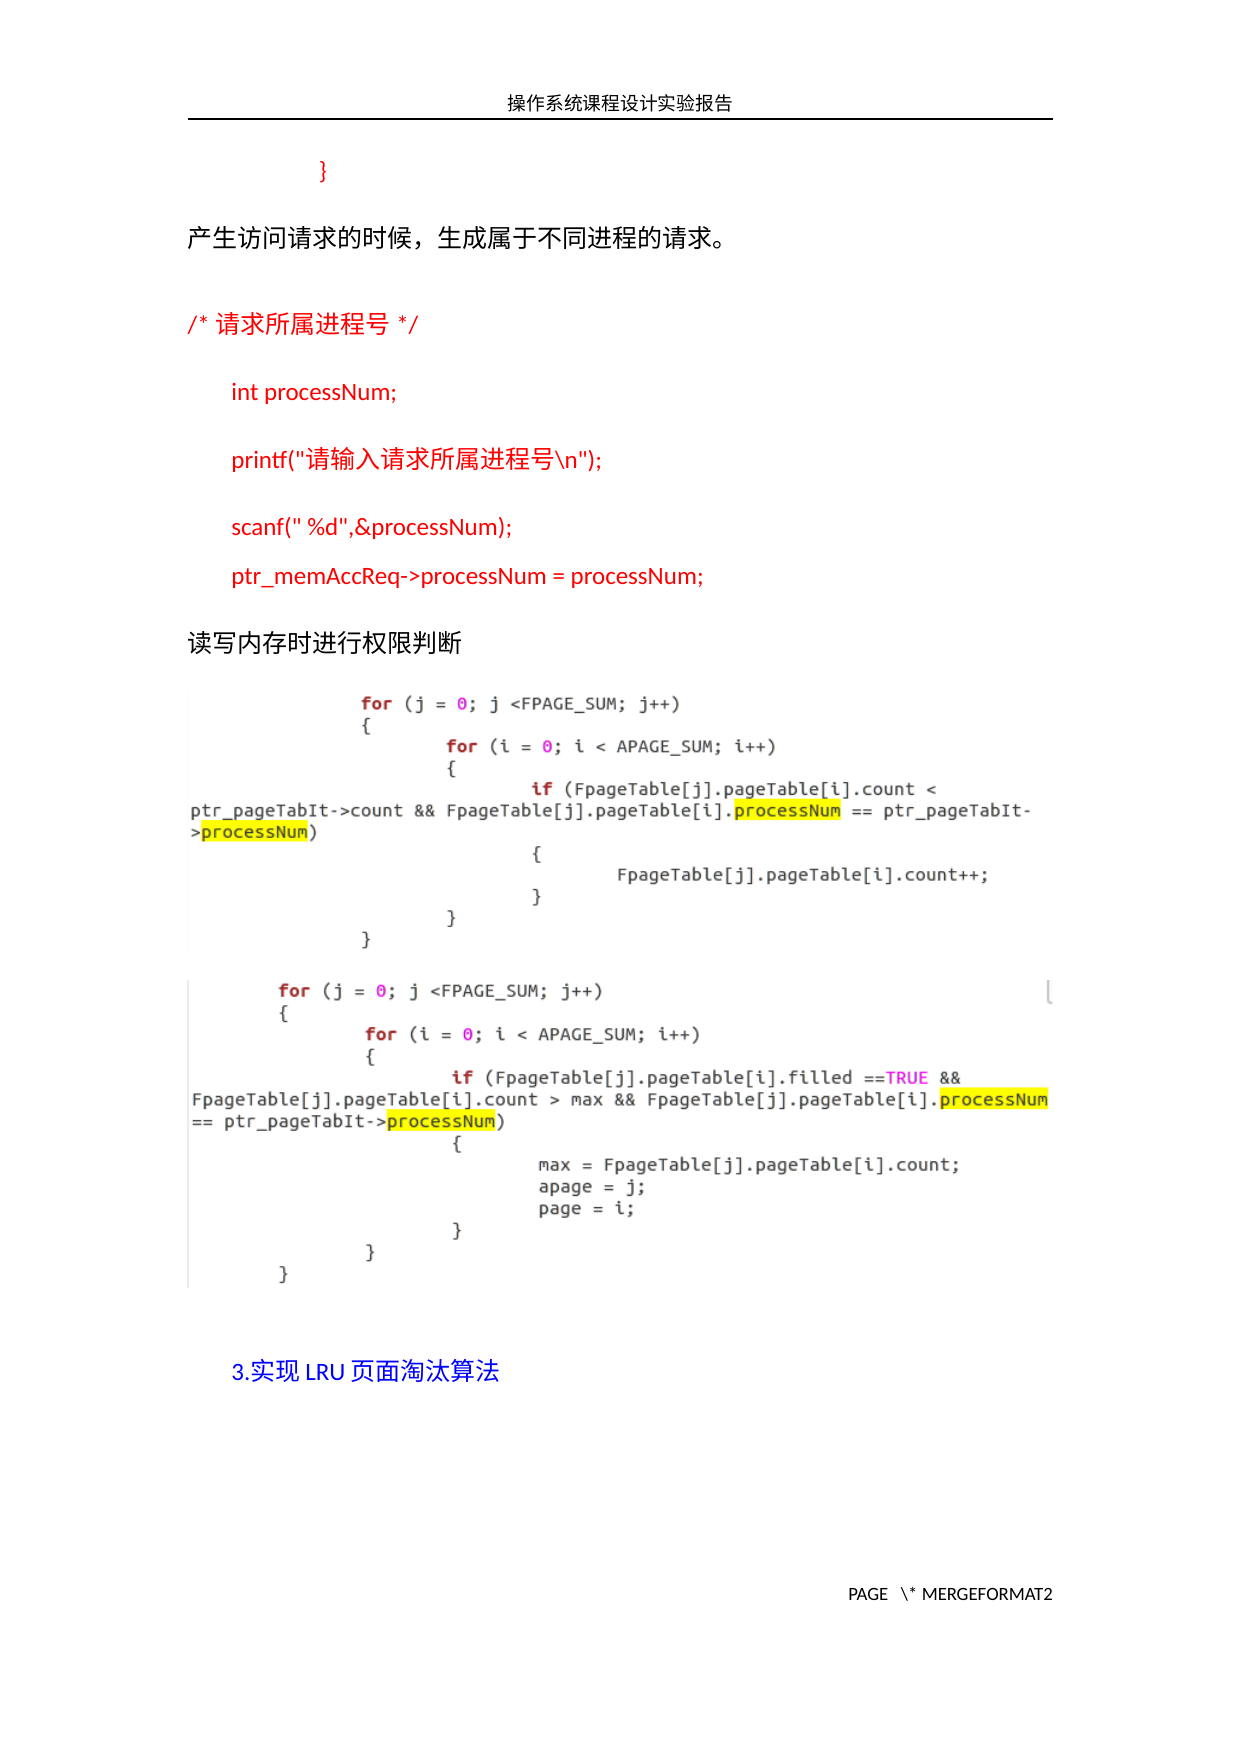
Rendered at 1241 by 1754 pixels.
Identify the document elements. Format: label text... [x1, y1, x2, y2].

list printf("请输入请求所属进程号\n"); [187, 423, 1053, 491]
list } [187, 153, 1053, 187]
list /* 请求所属进程号 */ [187, 288, 1053, 356]
picture [187, 693, 1053, 952]
list ptr_memAccReq->processNum = processNum; [187, 559, 1053, 593]
list scanf(" %d",&processNum); [187, 509, 1053, 543]
list 3.实现LRU页面淘汰算法 [187, 1336, 1053, 1403]
list 读写内存时进行权限判断 [187, 608, 1053, 676]
list 产生访问请求的时候，生成属于不同进程的请求。 [187, 202, 1053, 270]
picture [187, 980, 1053, 1288]
list int processNum; [187, 374, 1053, 408]
